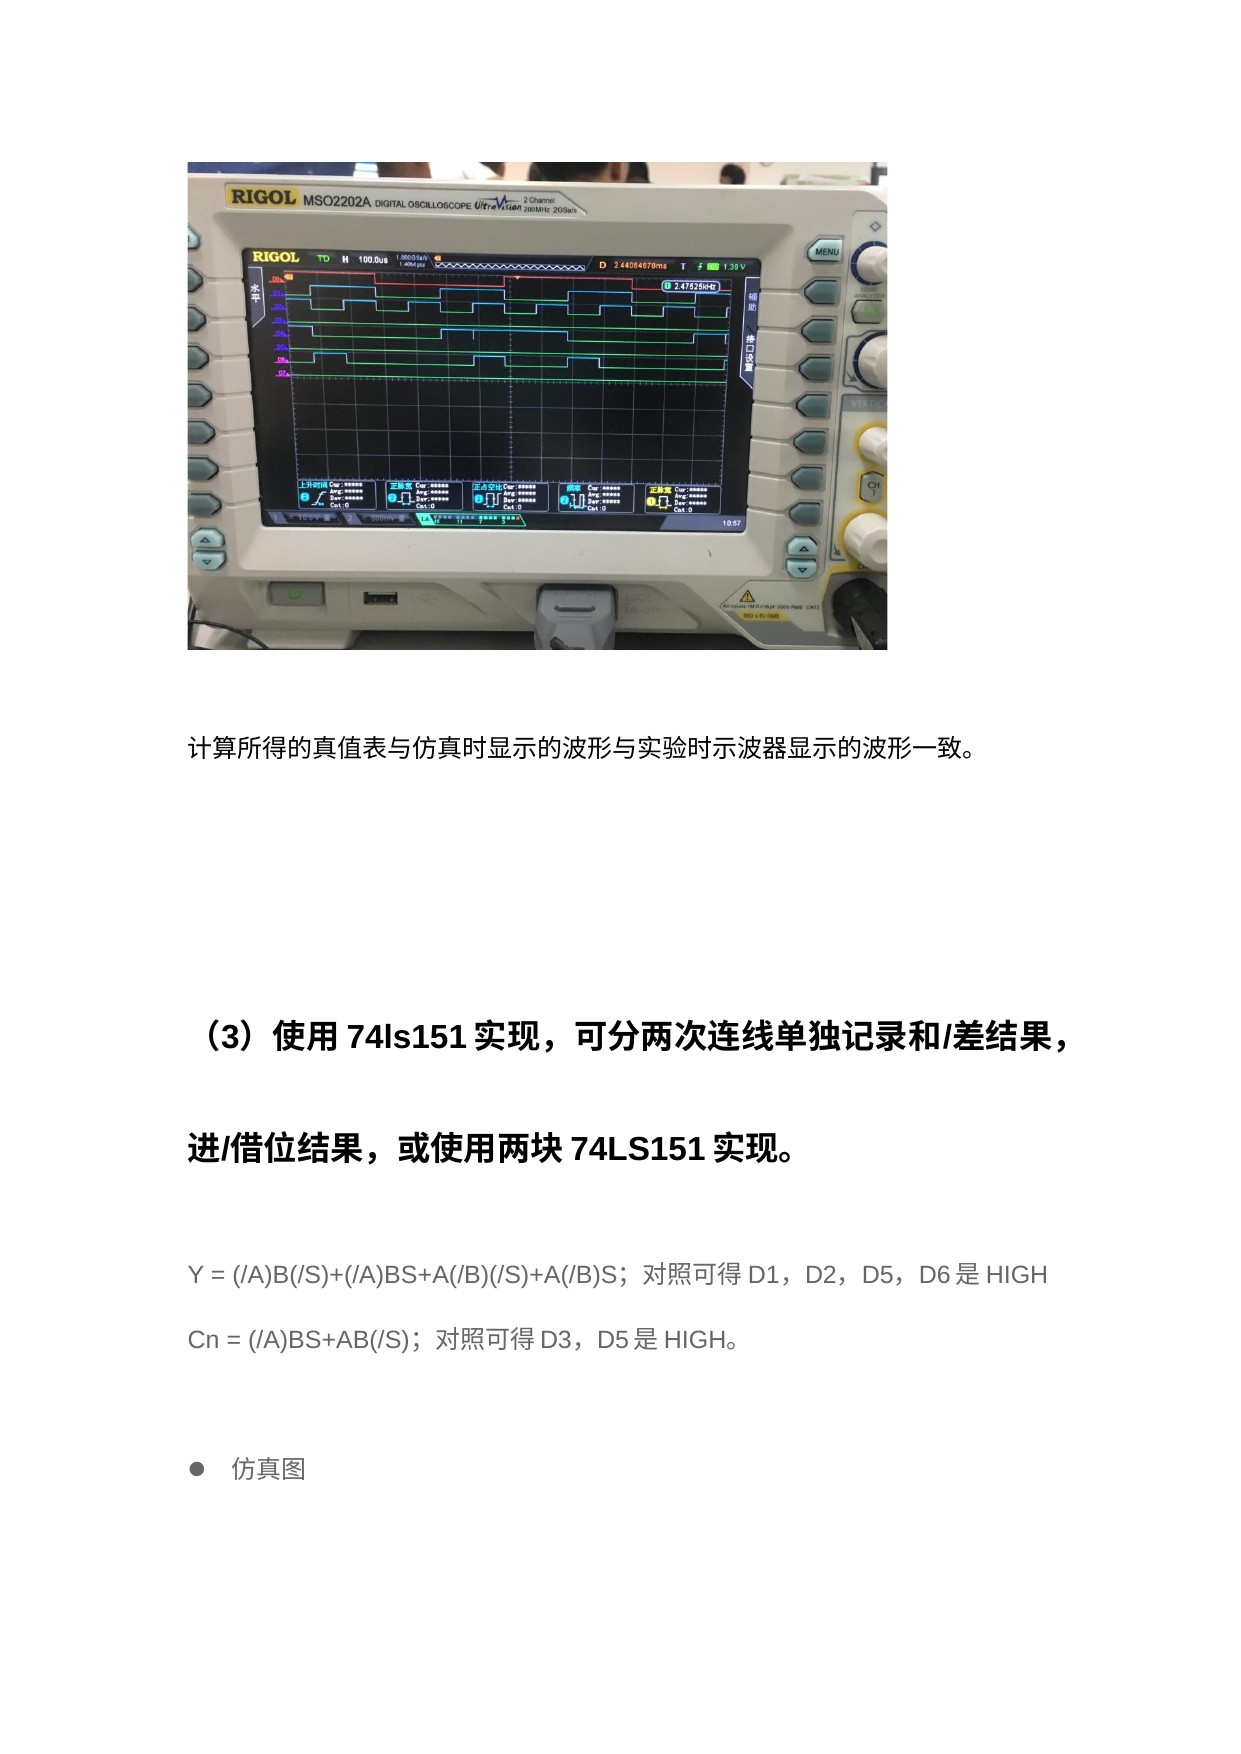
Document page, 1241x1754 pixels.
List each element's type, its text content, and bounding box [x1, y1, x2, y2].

picture [187, 162, 888, 650]
subtitle 使用74ls151实现，可分两次连线单独记录和/差结果，进/借位结果，或使用两块74LS151实现。 [187, 1002, 1053, 1178]
list 仿真图 [187, 1435, 1053, 1500]
list Cn = (/A)BS+AB(/S)；对照可得D3，D5是HIGH。 [187, 1305, 1053, 1370]
list 计算所得的真值表与仿真时显示的波形与实验时示波器显示的波形一致。 [187, 714, 1053, 779]
list Y = (/A)B(/S)+(/A)BS+A(/B)(/S)+A(/B)S；对照可得D1，D2，D5，D6是HIGH [187, 1240, 1053, 1305]
